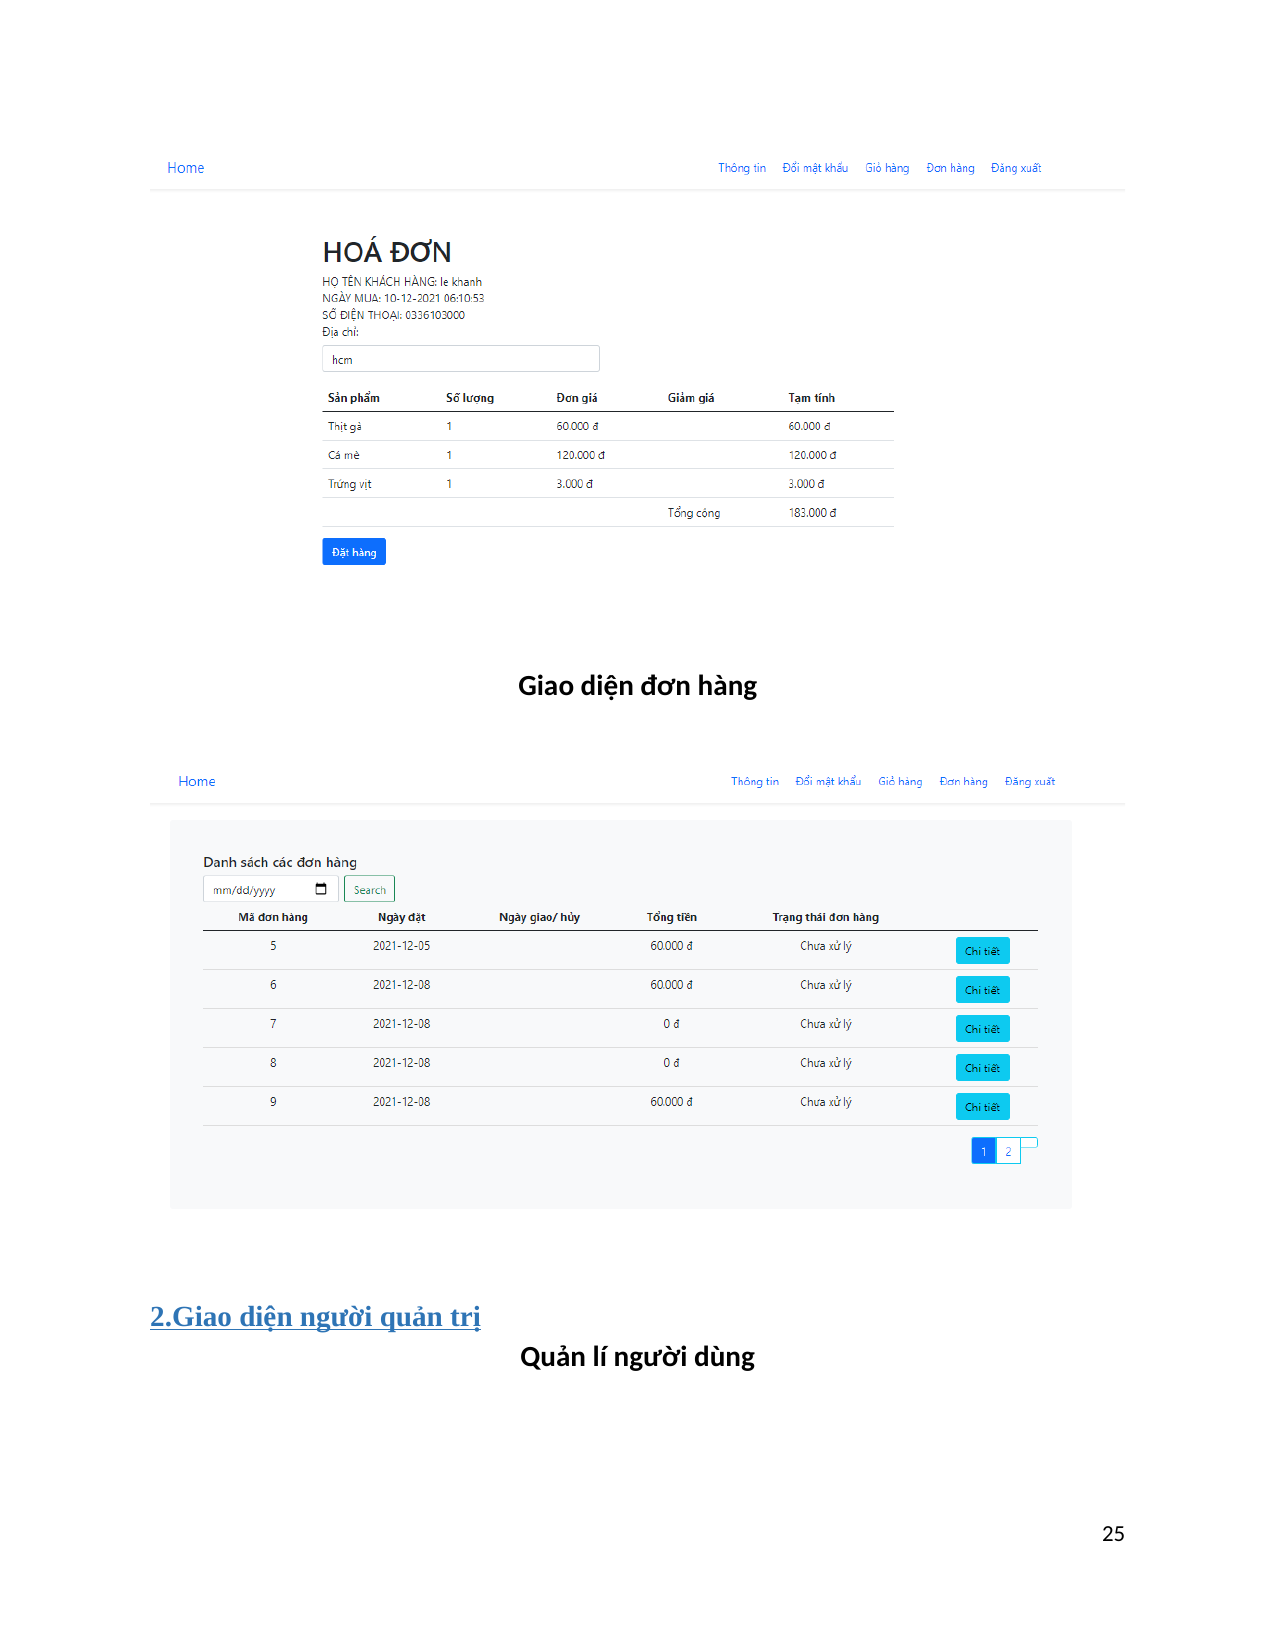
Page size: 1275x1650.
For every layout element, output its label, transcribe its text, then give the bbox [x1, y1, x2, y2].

text Giao diện đơn hàng [150, 667, 1125, 703]
picture [150, 150, 1125, 619]
picture [150, 759, 1125, 1251]
subtitle 2.Giao diện người quản trị [150, 1299, 1125, 1333]
text Quản lí người dùng [150, 1338, 1125, 1374]
